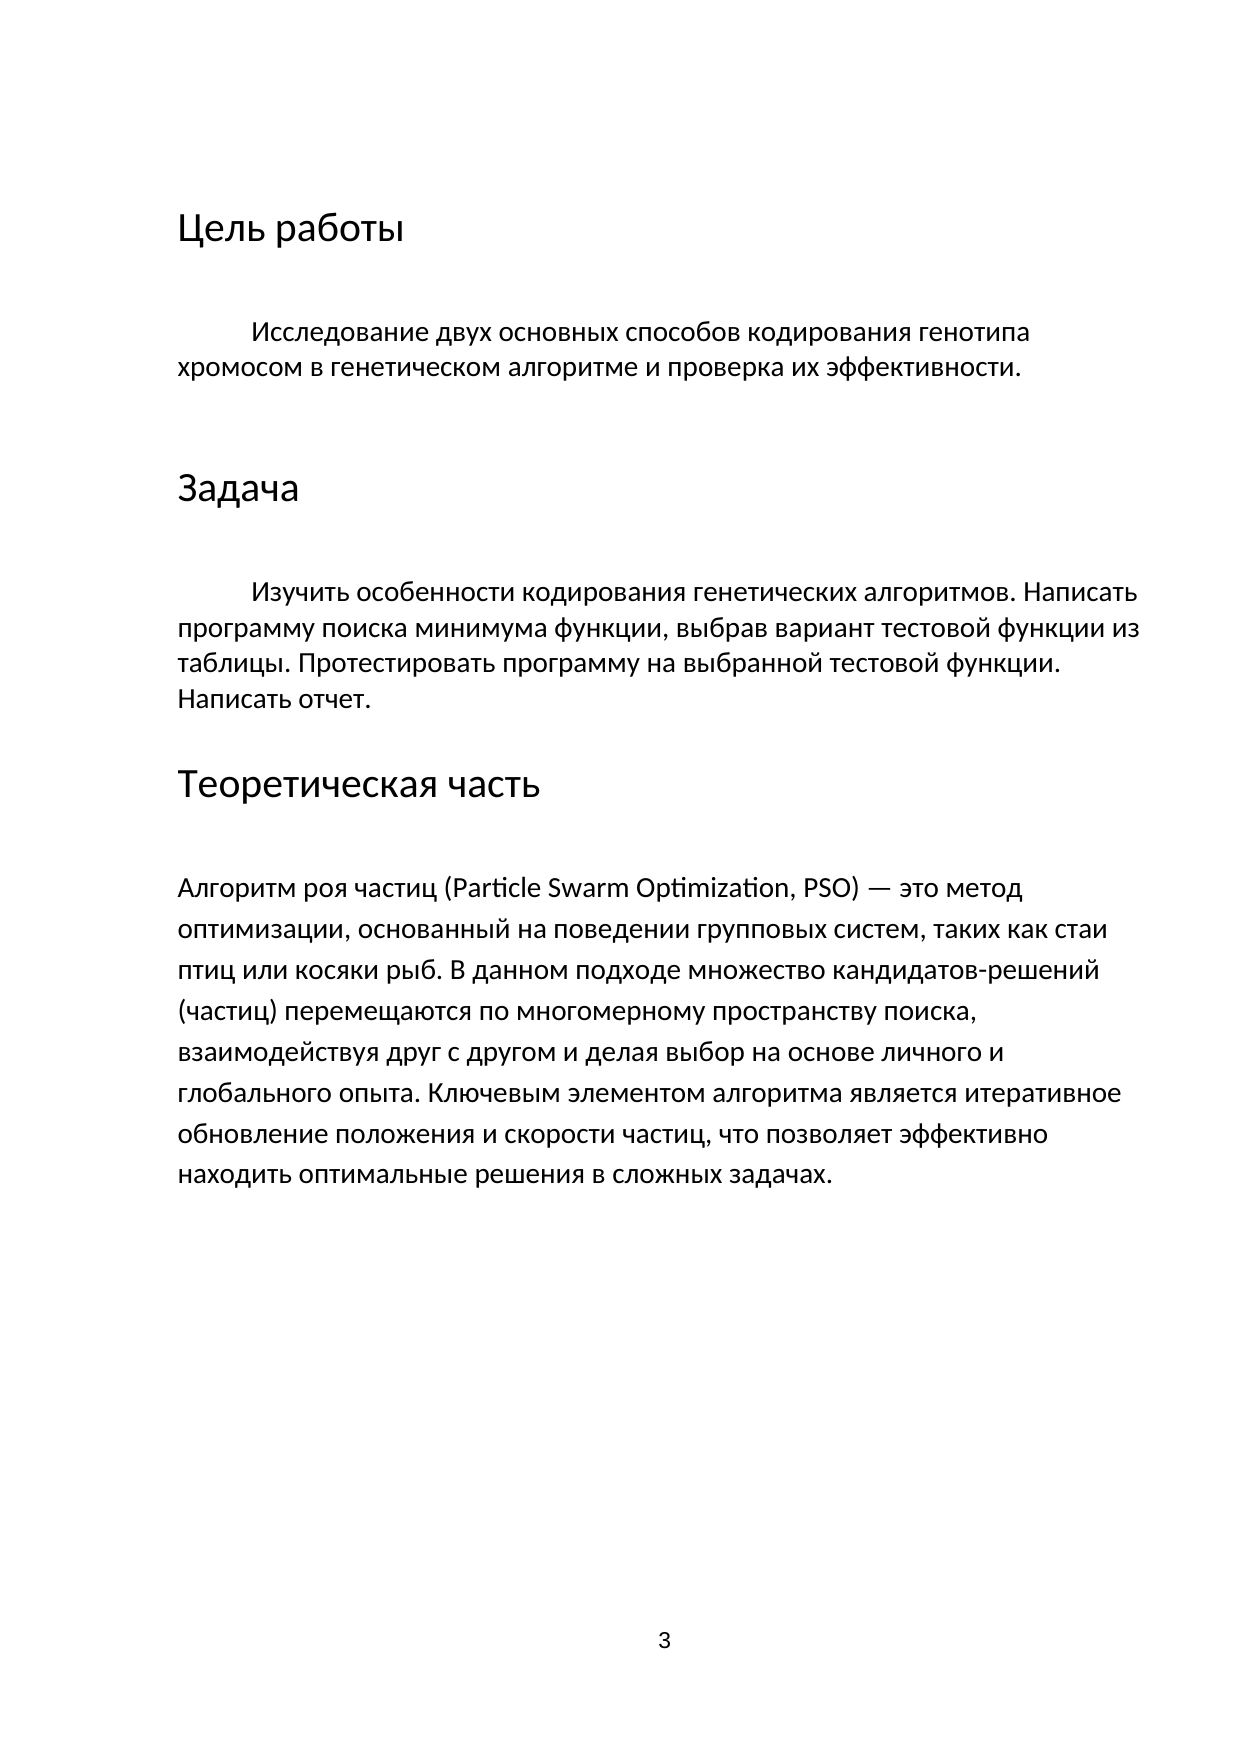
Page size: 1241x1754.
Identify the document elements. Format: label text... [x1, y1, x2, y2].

text Алгоритм роя частиц (Particle Swarm Optimization, PSO) — это метод оптимизации, основанный на поведении групповых систем, таких как стаи птиц или косяки рыб. В данном подходе множество кандидатов-решений (частиц) перемещаются по многомерному пространству поиска, взаимодействуя друг с другом и делая выбор на основе личного и глобального опыта. Ключевым элементом алгоритма является итеративное обновление положения и скорости частиц, что позволяет эффективно находить оптимальные решения в сложных задачах. [177, 869, 1152, 1191]
text Исследование двух основных способов кодирования генотипа хромосом в генетическом алгоритме и проверка их эффективности. [177, 313, 1152, 384]
subtitle Задача [177, 461, 1152, 512]
text Изучить особенности кодирования генетических алгоритмов. Написать программу поиска минимума функции, выбрав вариант тестовой функции из таблицы. Протестировать программу на выбранной тестовой функции. Написать отчет. [177, 573, 1152, 716]
subtitle Цель работы [177, 201, 1152, 252]
subtitle Теоретическая часть [177, 757, 1152, 808]
